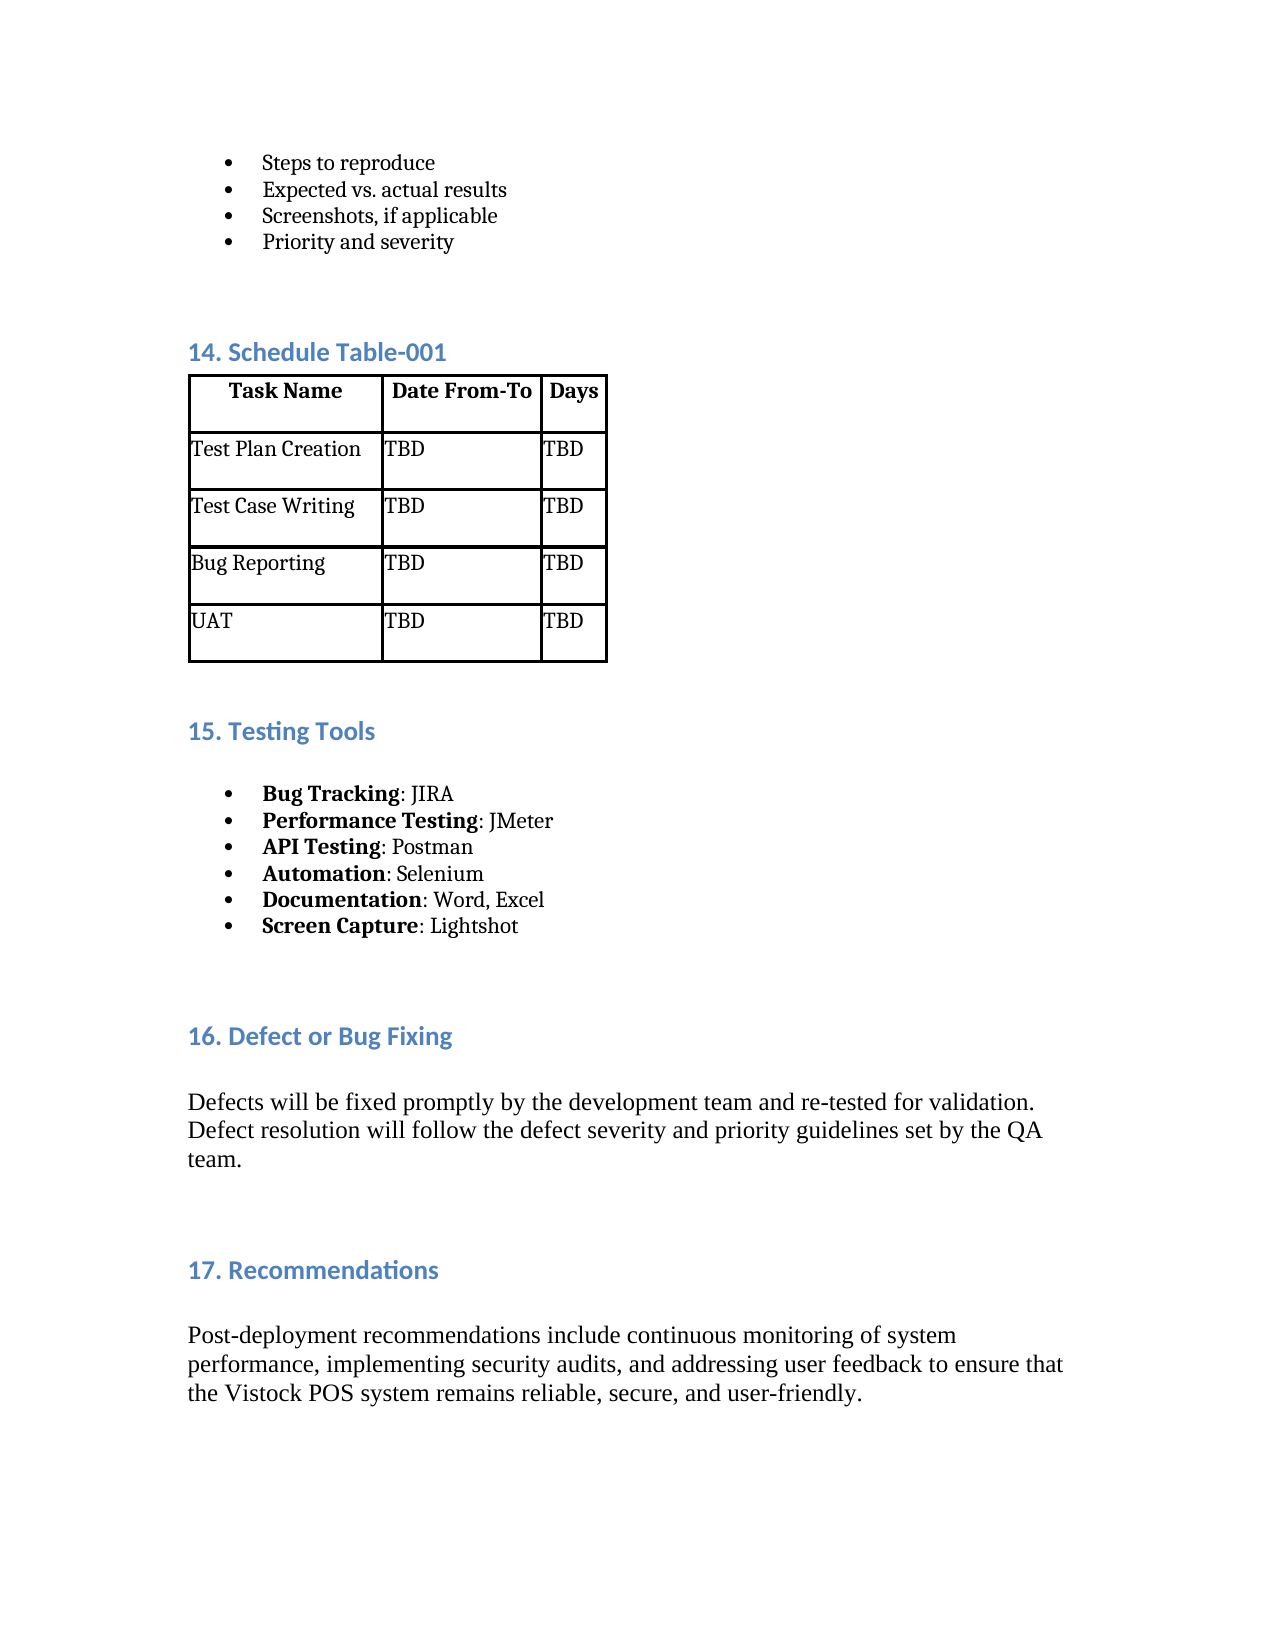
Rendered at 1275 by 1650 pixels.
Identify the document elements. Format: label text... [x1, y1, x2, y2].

table_cell Bug Reporting [191, 549, 381, 603]
table_header Days [543, 377, 605, 431]
table_cell TBD [543, 491, 605, 545]
table_cell TBD [543, 434, 605, 488]
table_header Date From-To [384, 377, 540, 431]
table_cell TBD [384, 606, 540, 660]
table_cell TBD [543, 606, 605, 660]
table_cell TBD [384, 434, 540, 488]
text Post-deployment recommendations include continuous monitoring of system performance, implementing security audits, and addressing user feedback to ensure that the Vistock POS system remains reliable, secure, and user-friendly. [187, 1320, 1087, 1406]
table_cell TBD [384, 549, 540, 603]
subtitle 17. Recommendations [187, 1253, 1087, 1286]
list Screen Capture: Lightshot [225, 913, 1087, 939]
list Documentation: Word, Excel [225, 887, 1087, 913]
list Automation: Selenium [225, 860, 1087, 887]
list Priority and severity [225, 229, 1087, 255]
list Bug Tracking: JIRA [225, 781, 1087, 808]
text Defects will be fixed promptly by the development team and re-tested for validation. Defect resolution will follow the defect severity and priority guidelines set by the QA team. [187, 1087, 1087, 1173]
subtitle 16. Defect or Bug Fixing [187, 1019, 1087, 1053]
list Expected vs. actual results [225, 176, 1087, 203]
list Performance Testing: JMeter [225, 808, 1087, 834]
table_cell TBD [384, 491, 540, 545]
list API Testing: Postman [225, 834, 1087, 860]
subtitle 14. Schedule Table-001 [187, 336, 1087, 369]
table_header Task Name [191, 377, 381, 431]
table_cell Test Case Writing [191, 491, 381, 545]
list Steps to reproduce [225, 150, 1087, 176]
subtitle 15. Testing Tools [187, 714, 1087, 747]
table_cell Test Plan Creation [191, 434, 381, 488]
table_cell UAT [191, 606, 381, 660]
list Screenshots, if applicable [225, 203, 1087, 229]
table_cell TBD [543, 549, 605, 603]
